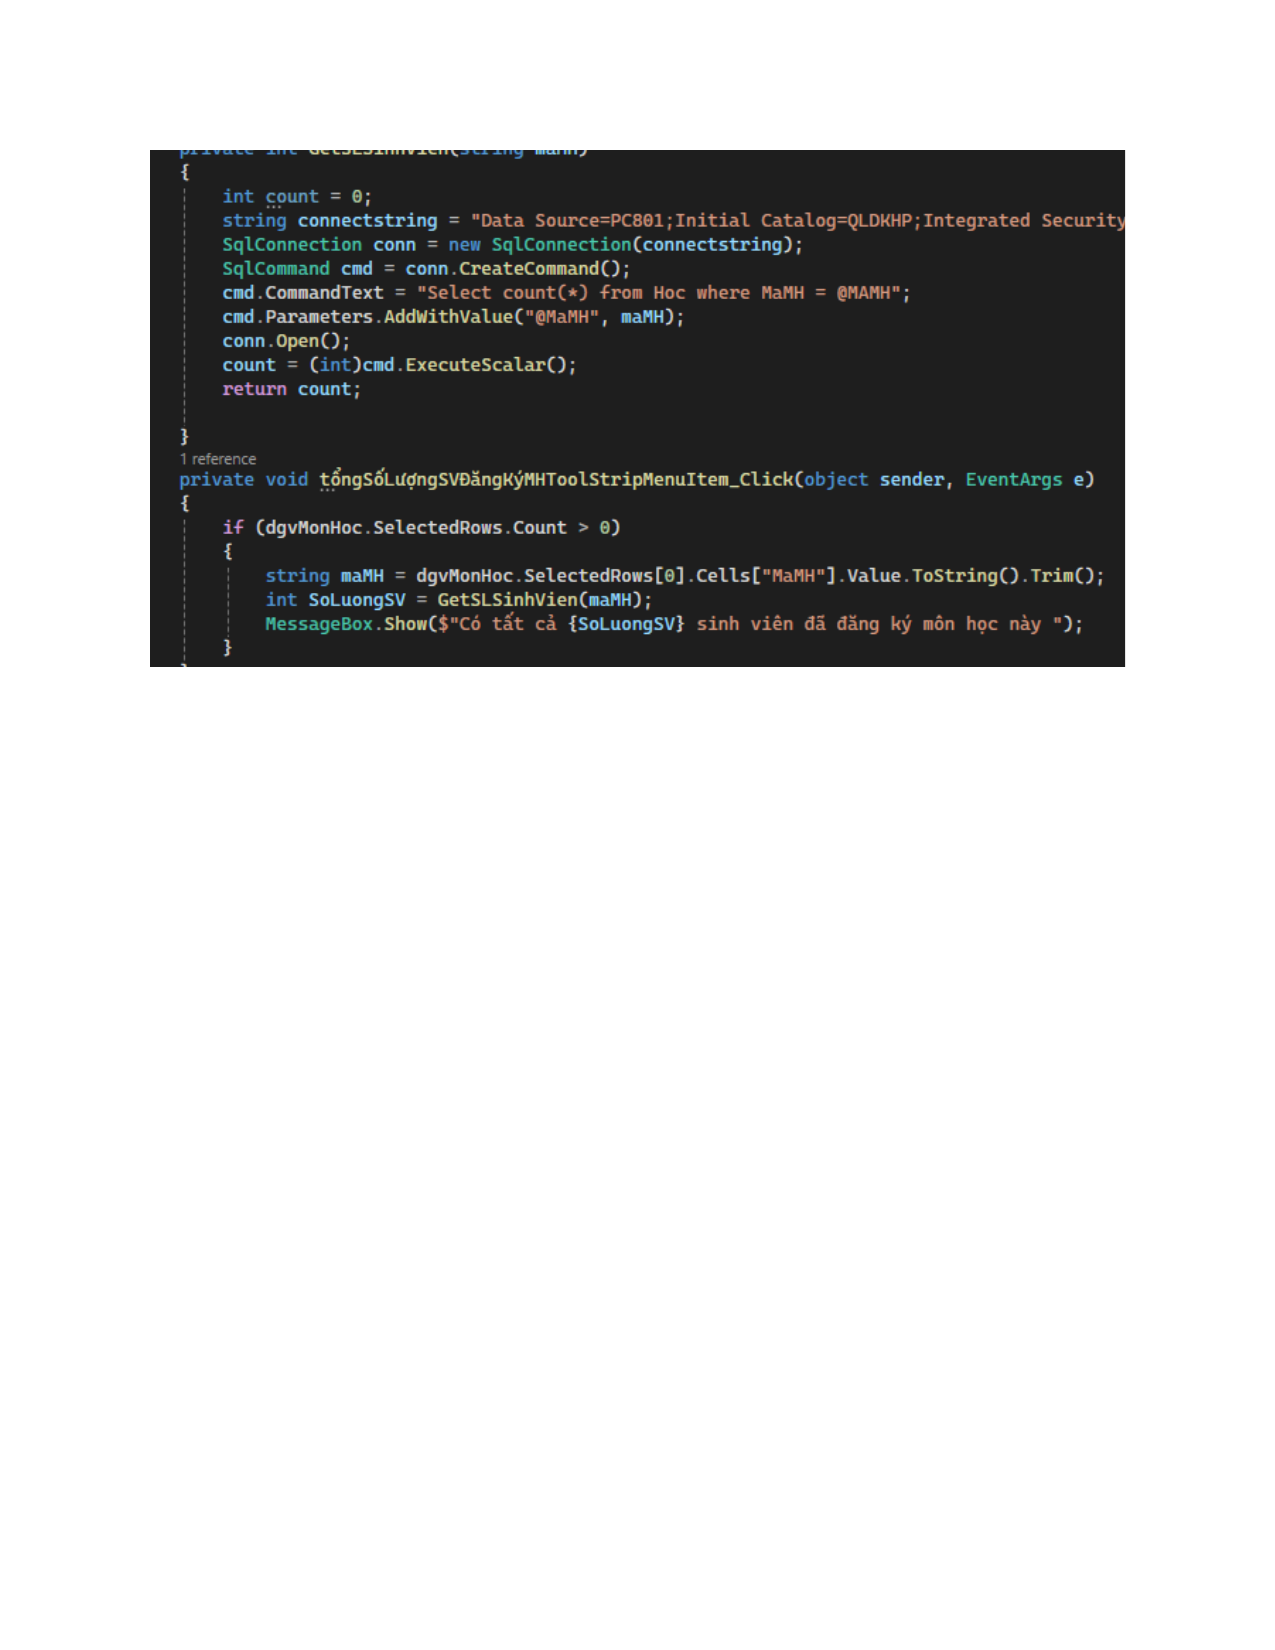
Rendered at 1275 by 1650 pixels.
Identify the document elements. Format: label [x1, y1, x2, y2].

picture [150, 150, 1125, 667]
